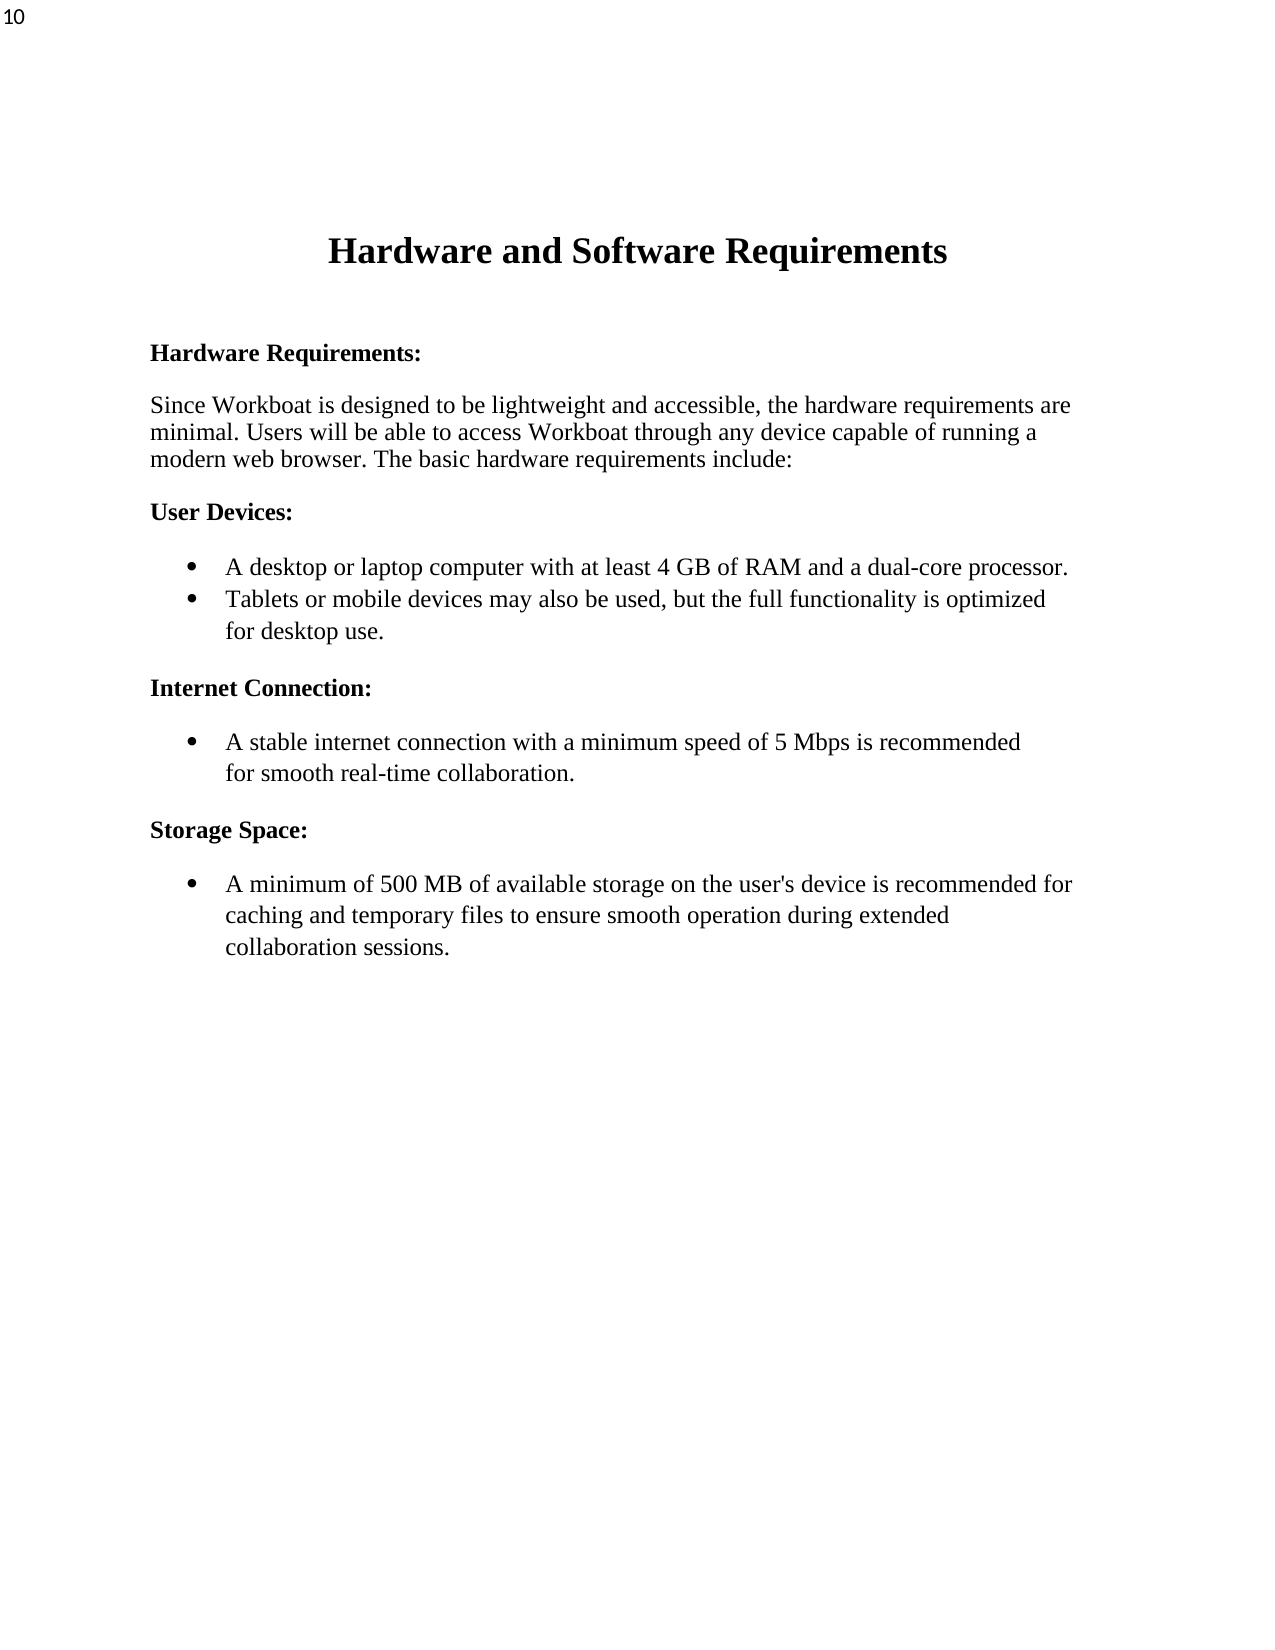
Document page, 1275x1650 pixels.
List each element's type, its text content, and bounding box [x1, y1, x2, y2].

subtitle Internet Connection: [150, 673, 1162, 701]
subtitle Hardware Requirements: [150, 338, 1162, 366]
text Since Workboat is designed to be lightweight and accessible, the hardware requirements are minimal. Users will be able to access Workboat through any device capable of running a modern web browser. The basic hardware requirements include: [150, 391, 1108, 473]
subtitle Hardware and Software Requirements [277, 229, 998, 272]
list A stable internet connection with a minimum speed of 5 Mbps is recommended for smooth real-time collaboration. [188, 727, 1055, 787]
subtitle Storage Space: [150, 815, 1162, 843]
list A minimum of 500 MB of available storage on the user's device is recommended for caching and temporary files to ensure smooth operation during extended collaboration sessions. [188, 869, 1087, 961]
list A desktop or laptop computer with at least 4 GB of RAM and a dual-core processor. [187, 552, 1162, 581]
subtitle User Devices: [150, 497, 1162, 526]
list Tablets or mobile devices may also be used, but the full functionality is optimized for desktop use. [188, 584, 1081, 645]
